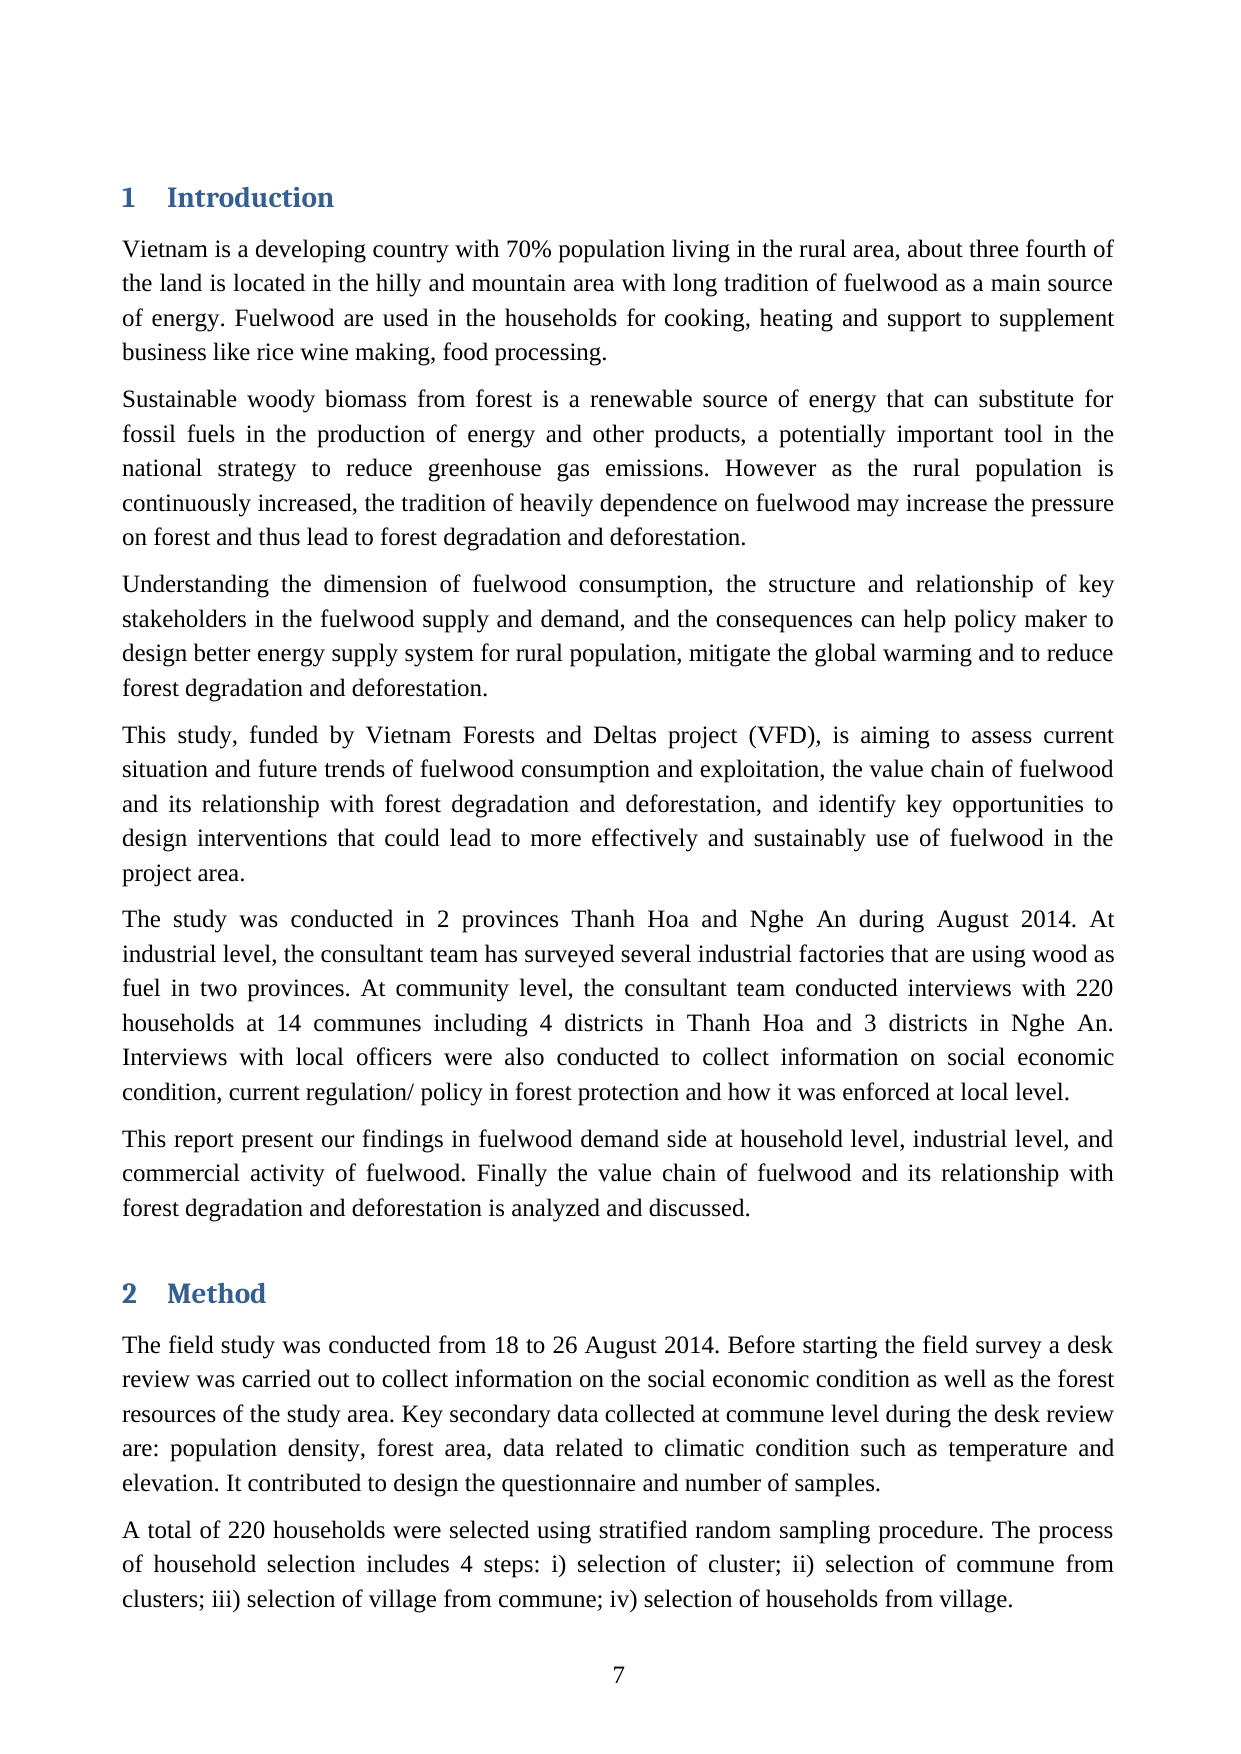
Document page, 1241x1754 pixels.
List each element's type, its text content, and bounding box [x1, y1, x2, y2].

text Sustainable woody biomass from forest is a renewable source of energy that can substitute for fossil fuels in the production of energy and other products, a potentially important tool in the national strategy to reduce greenhouse gas emissions. However as the rural population is continuously increased, the tradition of heavily dependence on fuelwood may increase the pressure on forest and thus lead to forest degradation and deforestation. [122, 384, 1115, 551]
text The field study was conducted from 18 to 26 August 2014. Before starting the field survey a desk review was carried out to collect information on the social economic condition as well as the forest resources of the study area. Key secondary data collected at commune level during the desk review are: population density, forest area, data related to climatic condition such as temperature and elevation. It contributed to design the questionnaire and number of samples. [122, 1330, 1115, 1497]
subtitle Method [122, 1277, 1115, 1311]
text This report present our findings in fuelwood demand side at household level, industrial level, and commercial activity of fuelwood. Finally the value chain of fuelwood and its relationship with forest degradation and deforestation is analyzed and discussed. [122, 1124, 1115, 1222]
text A total of 220 households were selected using stratified random sampling procedure. The process of household selection includes 4 steps: i) selection of cluster; ii) selection of commune from clusters; iii) selection of village from commune; iv) selection of households from village. [122, 1515, 1115, 1613]
text Understanding the dimension of fuelwood consumption, the structure and relationship of key stakeholders in the fuelwood supply and demand, and the consequences can help policy maker to design better energy supply system for rural population, mitigate the global warming and to reduce forest degradation and deforestation. [122, 569, 1115, 701]
text Vietnam is a developing country with 70% population living in the rural area, about three fourth of the land is located in the hilly and mountain area with long tradition of fuelwood as a main source of energy. Fuelwood are used in the households for cooking, heating and support to supplement business like rice wine making, food processing. [122, 234, 1115, 366]
subtitle Introduction [122, 181, 1115, 215]
text This study, funded by Vietnam Forests and Deltas project (VFD), is aiming to assess current situation and future trends of fuelwood consumption and exploitation, the value chain of fuelwood and its relationship with forest degradation and deforestation, and identify key opportunities to design interventions that could lead to more effectively and sustainably use of fuelwood in the project area. [122, 720, 1115, 886]
text The study was conducted in 2 provinces Thanh Hoa and Nghe An during August 2014. At industrial level, the consultant team has surveyed several industrial factories that are using wood as fuel in two provinces. At community level, the consultant team conducted interviews with 220 households at 14 communes including 4 districts in Thanh Hoa and 3 districts in Nghe An. Interviews with local officers were also conducted to collect information on social economic condition, current regulation/ policy in forest protection and how it was enforced at local level. [122, 904, 1115, 1106]
